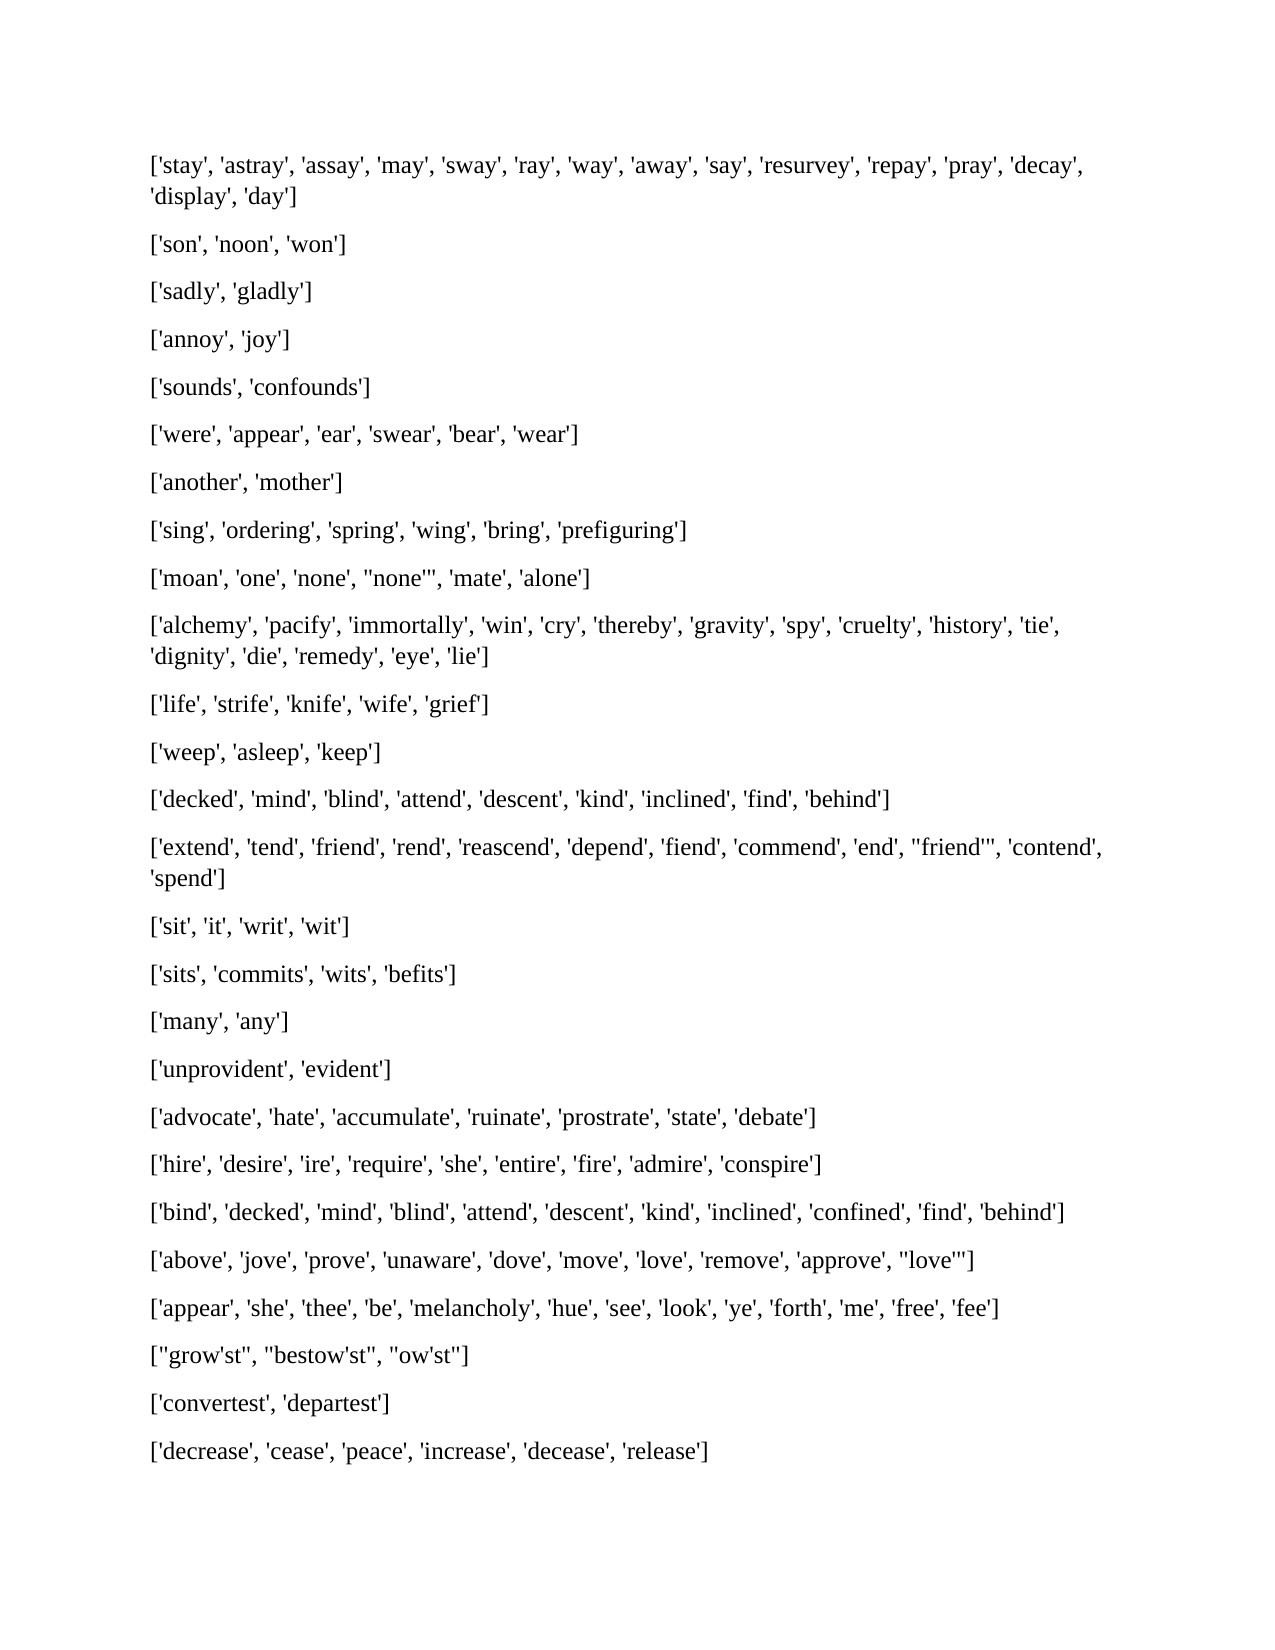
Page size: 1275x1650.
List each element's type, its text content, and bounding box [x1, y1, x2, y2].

text ['many', 'any'] [150, 1006, 1125, 1035]
text ['were', 'appear', 'ear', 'swear', 'bear', 'wear'] [150, 419, 1125, 448]
text ['sounds', 'confounds'] [150, 372, 1125, 401]
text ['decked', 'mind', 'blind', 'attend', 'descent', 'kind', 'inclined', 'find', 'behind'] [150, 784, 1125, 813]
text ['sing', 'ordering', 'spring', 'wing', 'bring', 'prefiguring'] [150, 515, 1125, 544]
text ['above', 'jove', 'prove', 'unaware', 'dove', 'move', 'love', 'remove', 'approve', "love'"] [150, 1245, 1125, 1274]
text ['extend', 'tend', 'friend', 'rend', 'reascend', 'depend', 'fiend', 'commend', 'end', "friend'", 'contend', 'spend'] [150, 832, 1125, 892]
text ["grow'st", "bestow'st", "ow'st"] [150, 1340, 1125, 1369]
text ['hire', 'desire', 'ire', 'require', 'she', 'entire', 'fire', 'admire', 'conspire'] [150, 1149, 1125, 1178]
text ['moan', 'one', 'none', "none'", 'mate', 'alone'] [150, 563, 1125, 591]
text ['sit', 'it', 'writ', 'wit'] [150, 911, 1125, 940]
text ['convertest', 'departest'] [150, 1388, 1125, 1417]
text ['appear', 'she', 'thee', 'be', 'melancholy', 'hue', 'see', 'look', 'ye', 'forth', 'me', 'free', 'fee'] [150, 1293, 1125, 1321]
text ['unprovident', 'evident'] [150, 1054, 1125, 1083]
text ['annoy', 'joy'] [150, 324, 1125, 353]
text ['sits', 'commits', 'wits', 'befits'] [150, 959, 1125, 987]
text ['life', 'strife', 'knife', 'wife', 'grief'] [150, 689, 1125, 718]
text ['alchemy', 'pacify', 'immortally', 'win', 'cry', 'thereby', 'gravity', 'spy', 'cruelty', 'history', 'tie', 'dignity', 'die', 'remedy', 'eye', 'lie'] [150, 610, 1125, 670]
text ['son', 'noon', 'won'] [150, 229, 1125, 257]
text ['decrease', 'cease', 'peace', 'increase', 'decease', 'release'] [150, 1436, 1125, 1464]
text ['another', 'mother'] [150, 467, 1125, 496]
text ['stay', 'astray', 'assay', 'may', 'sway', 'ray', 'way', 'away', 'say', 'resurvey', 'repay', 'pray', 'decay', 'display', 'day'] [150, 150, 1125, 210]
text ['sadly', 'gladly'] [150, 276, 1125, 305]
text ['bind', 'decked', 'mind', 'blind', 'attend', 'descent', 'kind', 'inclined', 'confined', 'find', 'behind'] [150, 1197, 1125, 1226]
text ['weep', 'asleep', 'keep'] [150, 737, 1125, 766]
text ['advocate', 'hate', 'accumulate', 'ruinate', 'prostrate', 'state', 'debate'] [150, 1102, 1125, 1131]
